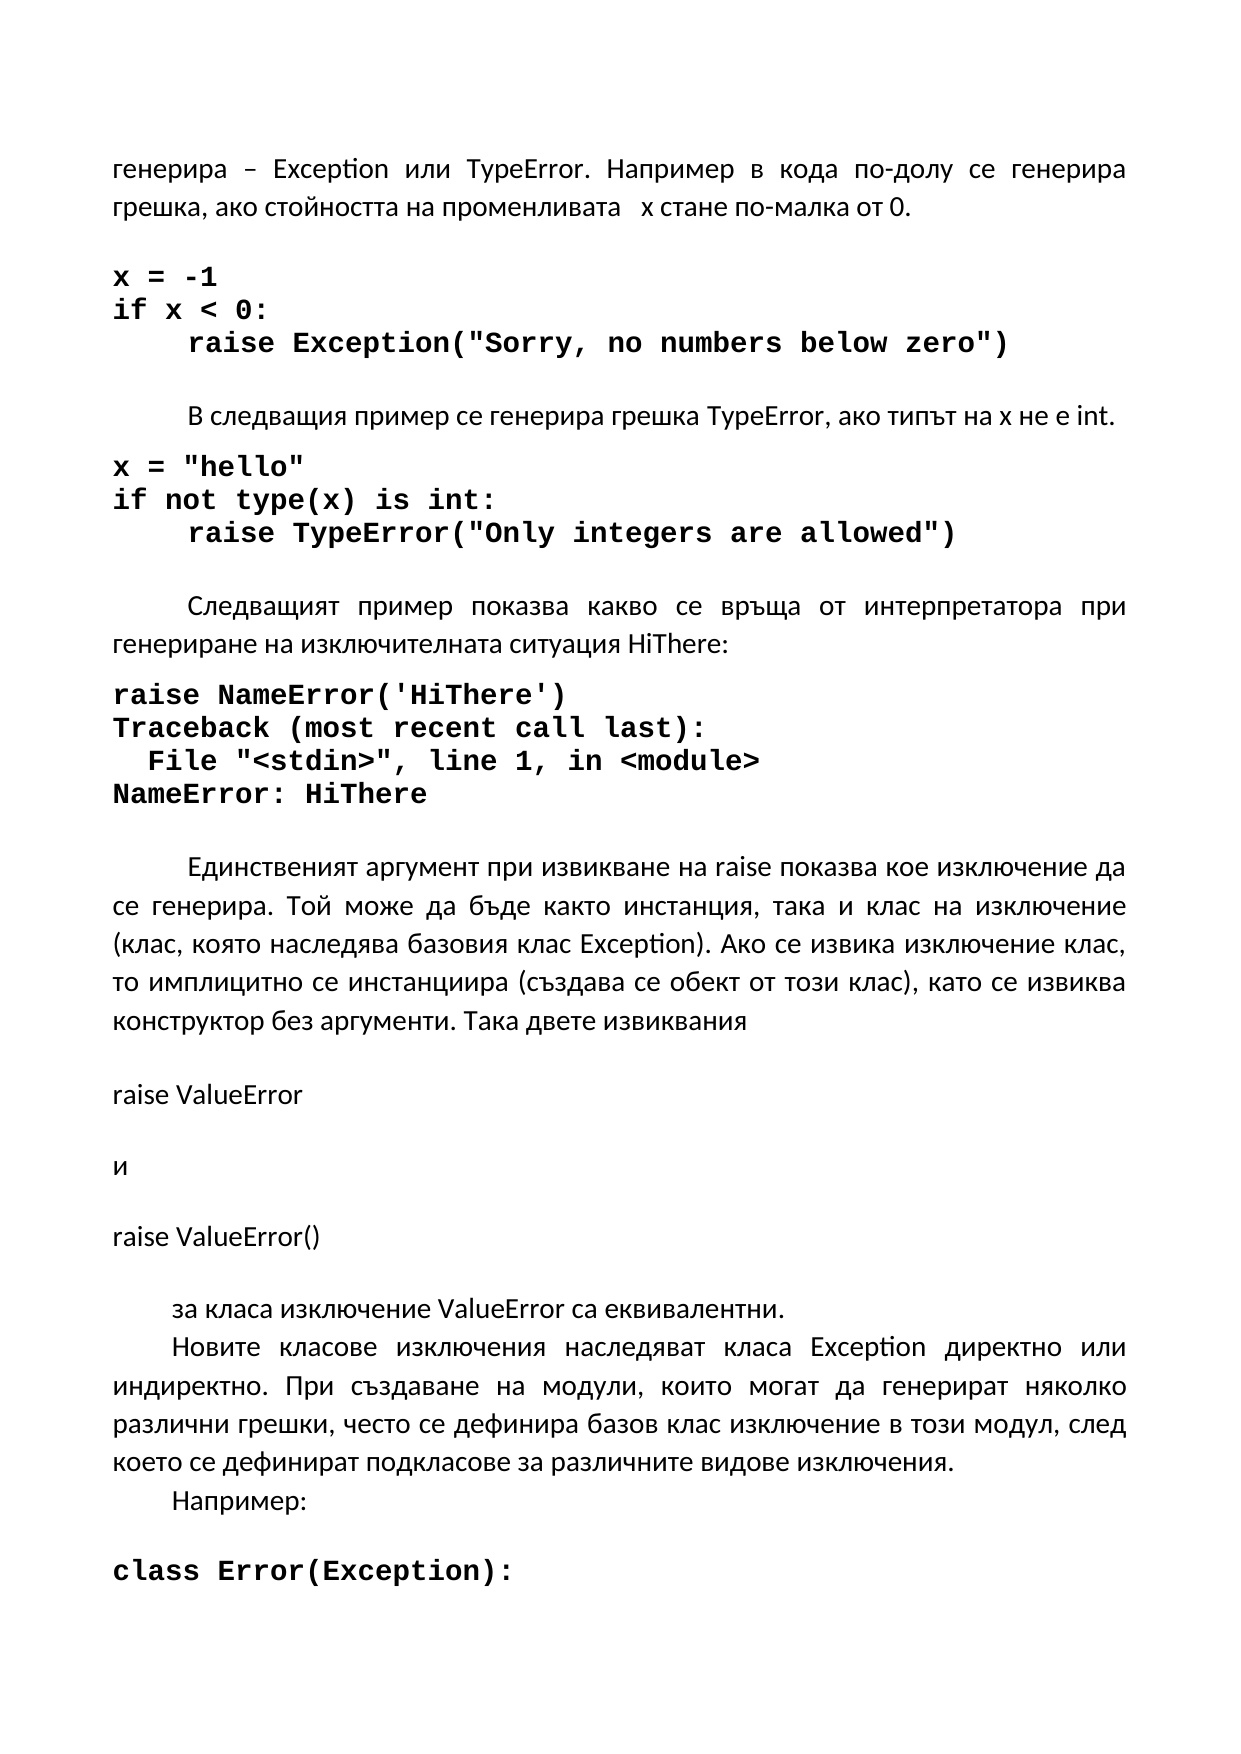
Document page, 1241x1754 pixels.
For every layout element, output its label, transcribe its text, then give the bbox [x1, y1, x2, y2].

text В следващия пример се генерира грешка TypeError, ако типът на x не е int. [112, 397, 1128, 433]
text raise ValueError [112, 1076, 1128, 1112]
text File "<stdin>", line 1, in <module> [112, 747, 1128, 779]
text raise TypeError("Only integers are allowed") [112, 518, 1128, 551]
text Единственият аргумент при извикване на raise показва кое изключение да се генерира. Той може да бъде както инстанция, така и клас на изключение (клас, която наследява базовия клас Exception). Ако се извика изключение клас, то имплицитно се инстанциира (създава се обект от този клас), като се извиква конструктор без аргументи. Така двете извиквания [112, 848, 1128, 1038]
text class Error(Exception): [112, 1556, 1128, 1589]
text и [112, 1147, 1128, 1183]
text за класа изключение ValueError са еквивалентни. [112, 1290, 1128, 1325]
text raise NameError('HiThere') [112, 681, 1128, 713]
text Следващият пример показва какво се връща от интерпретатора при генериране на изключителната ситуация HiThere: [112, 587, 1128, 661]
text raise ValueError() [112, 1218, 1128, 1254]
text if not type(x) is int: [112, 485, 1128, 518]
text NameError: HiThere [112, 779, 1128, 813]
text Например: [112, 1482, 1128, 1518]
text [112, 150, 1128, 224]
text x = "hello" [112, 452, 1128, 485]
text if x < 0: [112, 296, 1128, 328]
text raise Exception("Sorry, no numbers below zero") [112, 328, 1128, 362]
text Новите класове изключения наследяват класа Exception директно или индиректно. При създаване на модули, които могат да генерират няколко различни грешки, често се дефинира базов клас изключение в този модул, след което се дефинират подкласове за различните видове изключения. [112, 1328, 1128, 1479]
text x = -1 [112, 262, 1128, 296]
text Traceback (most recent call last): [112, 713, 1128, 747]
